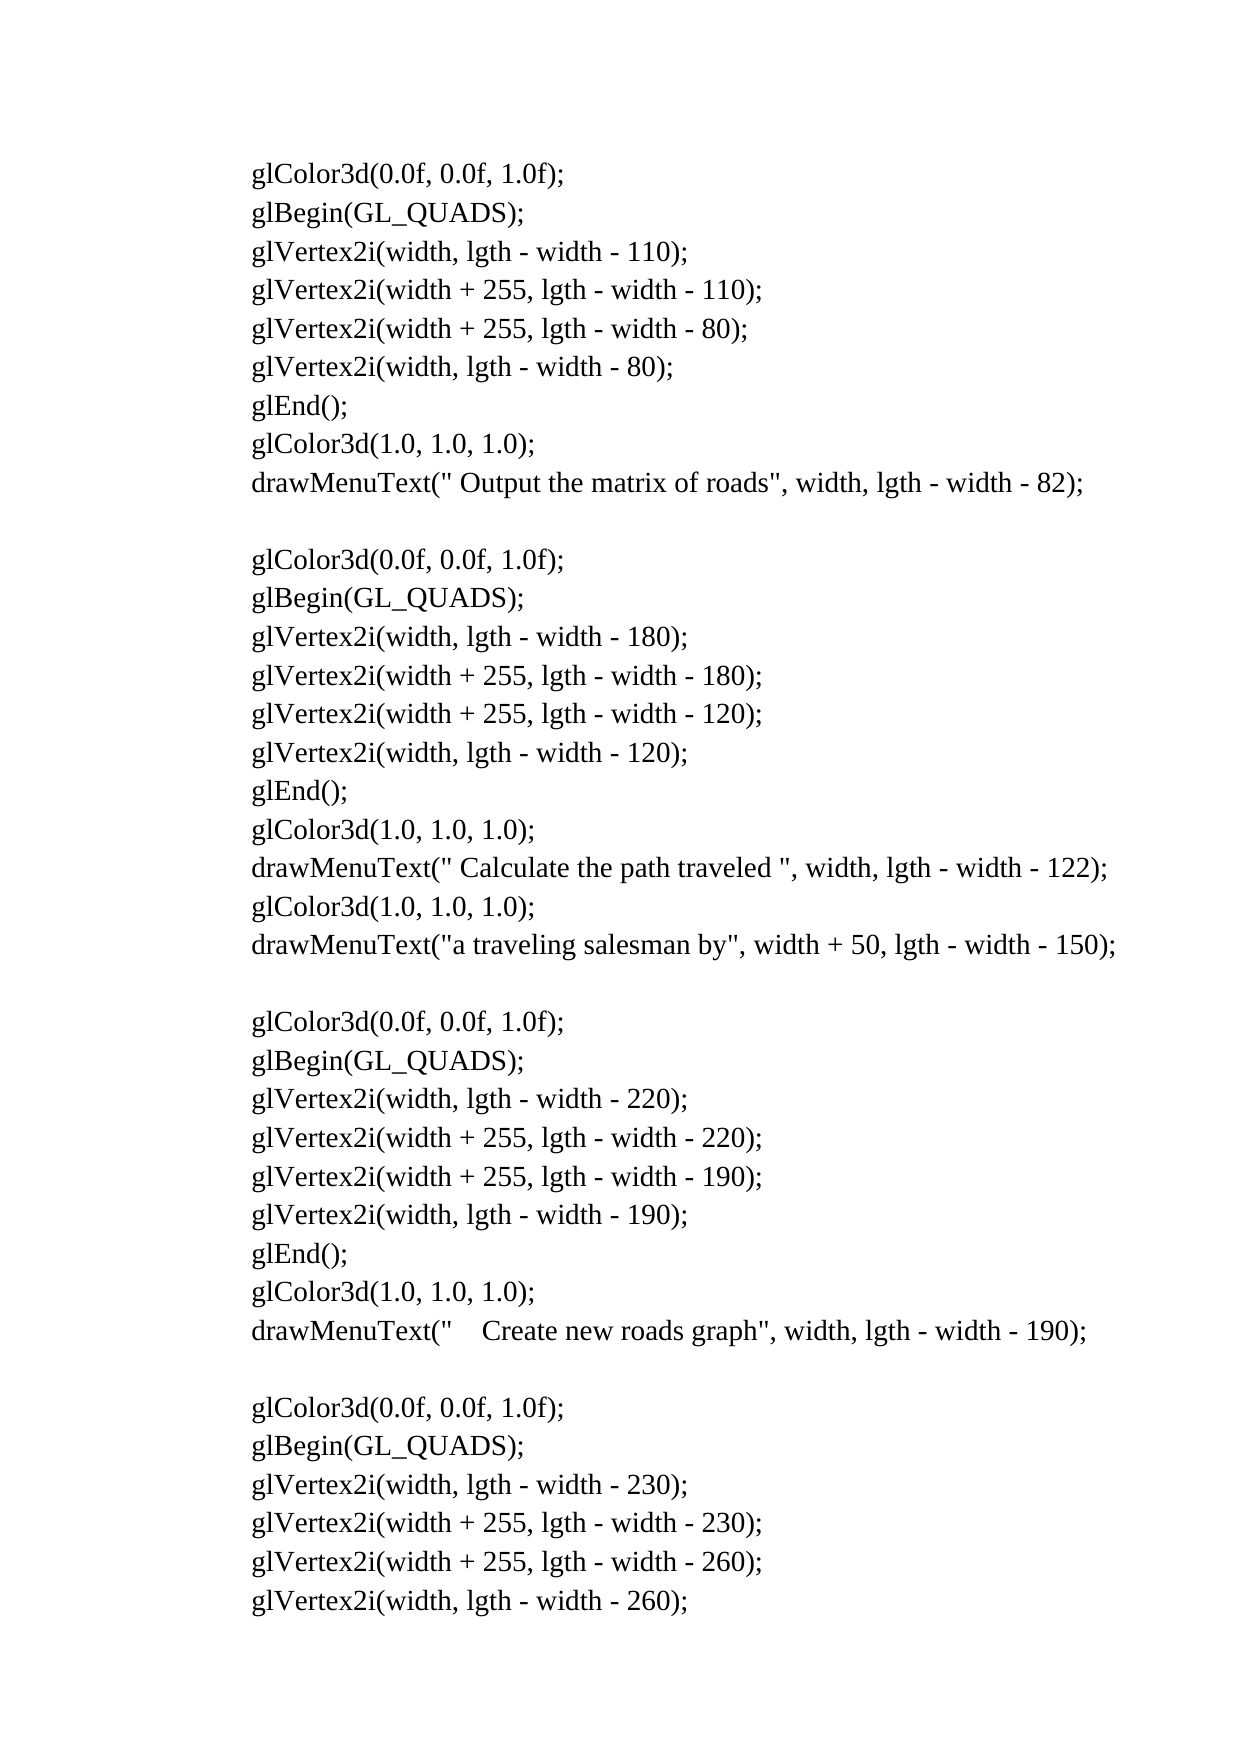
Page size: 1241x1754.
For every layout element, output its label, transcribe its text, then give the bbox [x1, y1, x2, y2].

text glColor3d(1.0, 1.0, 1.0); [177, 1274, 1152, 1308]
text glEnd(); [177, 1236, 1152, 1269]
text drawMenuText(" Create new roads graph", width, lgth - width - 190); [177, 1313, 1152, 1346]
text glColor3d(0.0f, 0.0f, 1.0f); [177, 542, 1152, 576]
text glBegin(GL_QUADS); [177, 1043, 1152, 1077]
text glColor3d(1.0, 1.0, 1.0); [177, 889, 1152, 922]
text glVertex2i(width + 255, lgth - width - 80); [177, 311, 1152, 344]
text glVertex2i(width, lgth - width - 220); [177, 1082, 1152, 1115]
text glVertex2i(width + 255, lgth - width - 220); [177, 1120, 1152, 1154]
text glBegin(GL_QUADS); [177, 581, 1152, 614]
text drawMenuText("a traveling salesman by", width + 50, lgth - width - 150); [177, 927, 1152, 961]
text glVertex2i(width, lgth - width - 230); [177, 1467, 1152, 1501]
text glVertex2i(width, lgth - width - 190); [177, 1197, 1152, 1231]
text glVertex2i(width + 255, lgth - width - 120); [177, 696, 1152, 730]
text glVertex2i(width, lgth - width - 120); [177, 735, 1152, 768]
text glBegin(GL_QUADS); [177, 1428, 1152, 1462]
text glVertex2i(width, lgth - width - 80); [177, 349, 1152, 383]
text glEnd(); [177, 388, 1152, 421]
text glVertex2i(width + 255, lgth - width - 180); [177, 658, 1152, 691]
text glColor3d(0.0f, 0.0f, 1.0f); [177, 1004, 1152, 1038]
text glColor3d(0.0f, 0.0f, 1.0f); [177, 157, 1152, 190]
text glVertex2i(width, lgth - width - 260); [177, 1583, 1152, 1616]
text glColor3d(1.0, 1.0, 1.0); [177, 426, 1152, 460]
text drawMenuText(" Output the matrix of roads", width, lgth - width - 82); [177, 465, 1152, 498]
text glVertex2i(width + 255, lgth - width - 190); [177, 1159, 1152, 1192]
text glVertex2i(width + 255, lgth - width - 110); [177, 272, 1152, 306]
text glBegin(GL_QUADS); [177, 195, 1152, 229]
text glVertex2i(width + 255, lgth - width - 230); [177, 1506, 1152, 1539]
text glVertex2i(width, lgth - width - 180); [177, 619, 1152, 653]
text glVertex2i(width + 255, lgth - width - 260); [177, 1544, 1152, 1578]
text glColor3d(1.0, 1.0, 1.0); [177, 812, 1152, 845]
text glVertex2i(width, lgth - width - 110); [177, 234, 1152, 267]
text glEnd(); [177, 773, 1152, 807]
text glColor3d(0.0f, 0.0f, 1.0f); [177, 1390, 1152, 1423]
text drawMenuText(" Calculate the path traveled ", width, lgth - width - 122); [177, 850, 1152, 884]
